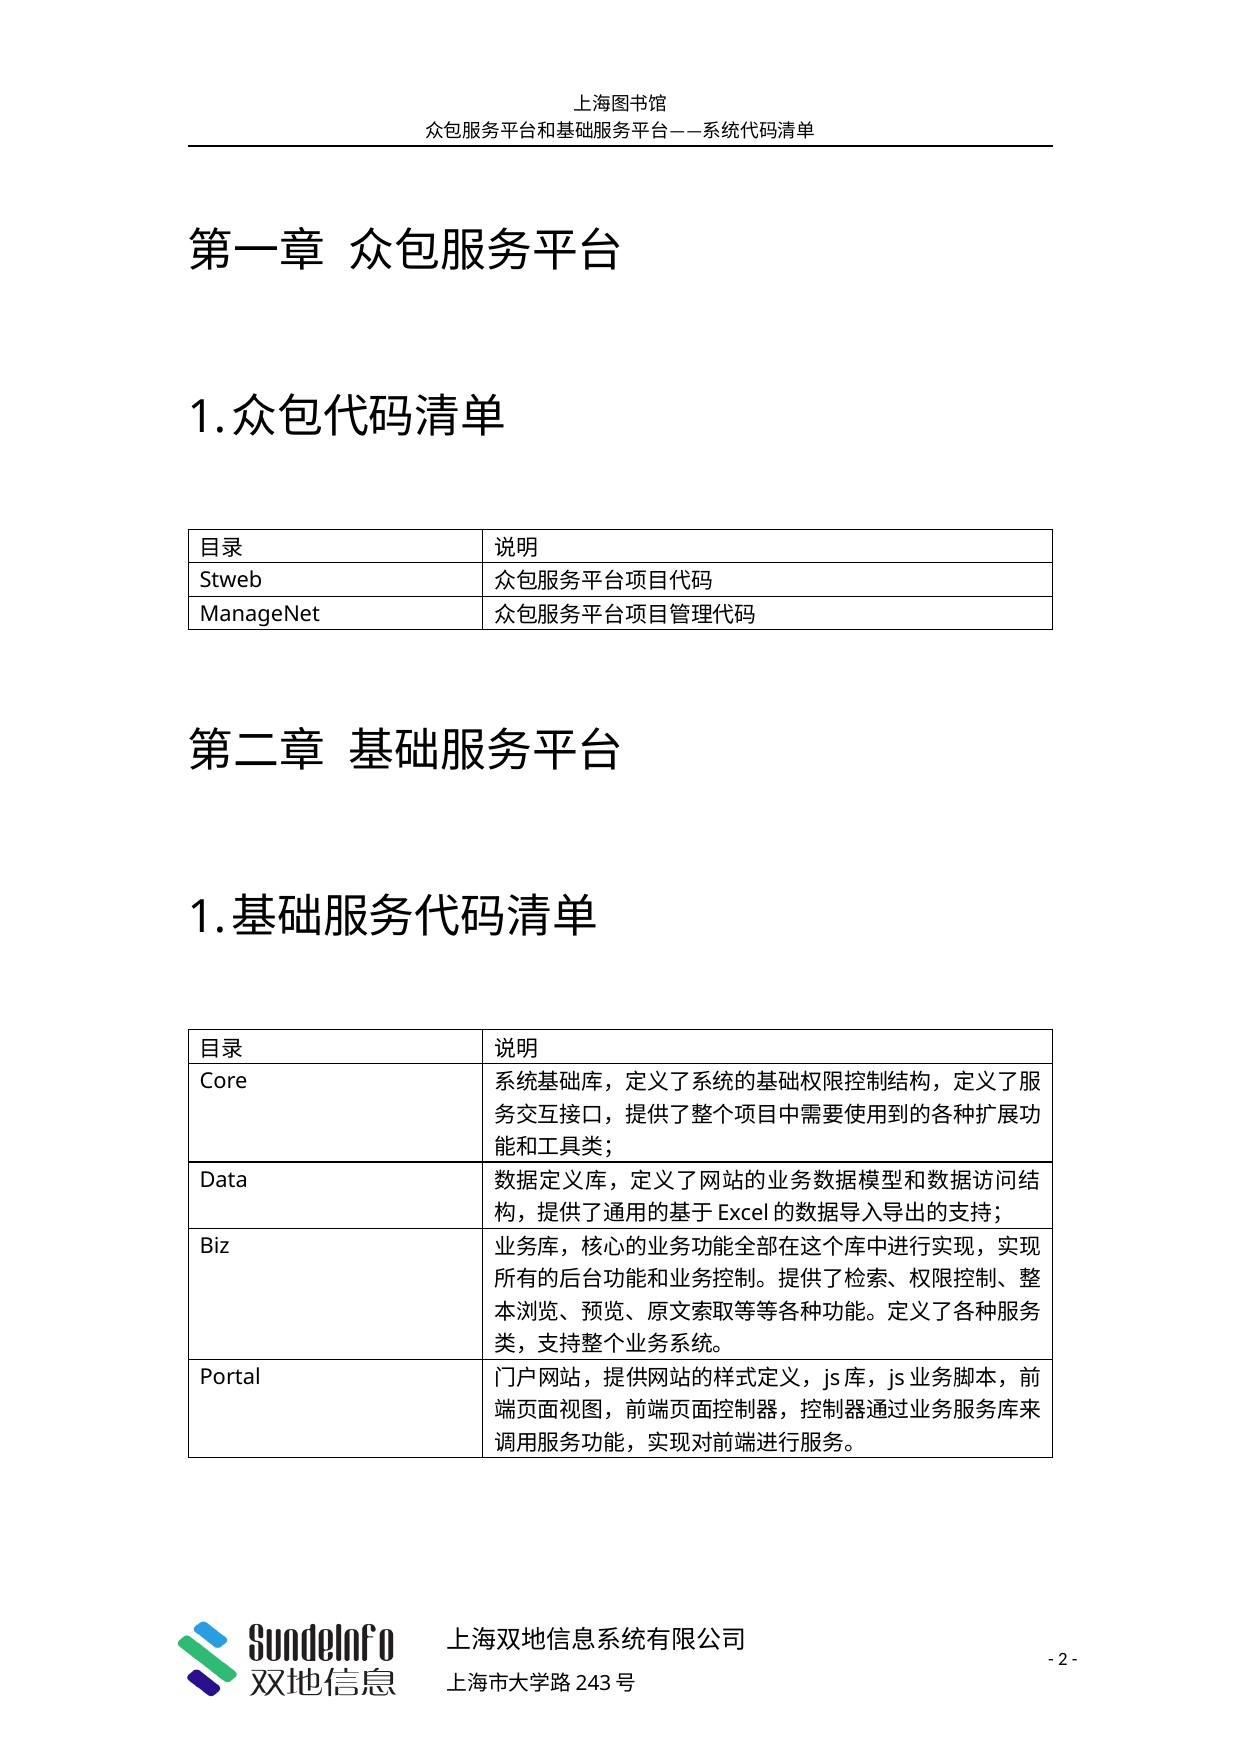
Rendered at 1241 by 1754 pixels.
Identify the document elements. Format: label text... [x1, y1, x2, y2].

table_cell 众包服务平台项目代码 [483, 563, 1052, 596]
table_cell 数据定义库，定义了网站的业务数据模型和数据访问结构，提供了通用的基于Excel的数据导入导出的支持； [483, 1163, 1052, 1227]
table_header 说明 [483, 1030, 1052, 1063]
subtitle 基础服务代码清单 [187, 864, 1053, 962]
table_cell 门户网站，提供网站的样式定义，js库，js业务脚本，前端页面视图，前端页面控制器，控制器通过业务服务库来调用服务功能，实现对前端进行服务。 [483, 1360, 1052, 1457]
table_cell Stweb [189, 563, 482, 596]
table_cell Portal [189, 1360, 482, 1457]
table_cell 业务库，核心的业务功能全部在这个库中进行实现，实现所有的后台功能和业务控制。提供了检索、权限控制、整本浏览、预览、原文索取等等各种功能。定义了各种服务类，支持整个业务系统。 [483, 1229, 1052, 1358]
subtitle 基础服务平台 [187, 698, 1053, 796]
table_cell 众包服务平台项目管理代码 [483, 597, 1052, 629]
subtitle 众包代码清单 [187, 363, 1053, 461]
picture [172, 1615, 403, 1702]
table_header 目录 [189, 530, 482, 562]
table_cell ManageNet [189, 597, 482, 629]
table_header 说明 [483, 530, 1052, 562]
table_cell Data [189, 1163, 482, 1227]
subtitle 众包服务平台 [187, 197, 1053, 295]
table_cell Biz [189, 1229, 482, 1358]
table_cell Core [189, 1064, 482, 1161]
table_header 目录 [189, 1030, 482, 1063]
table_cell 系统基础库，定义了系统的基础权限控制结构，定义了服务交互接口，提供了整个项目中需要使用到的各种扩展功能和工具类； [483, 1064, 1052, 1161]
